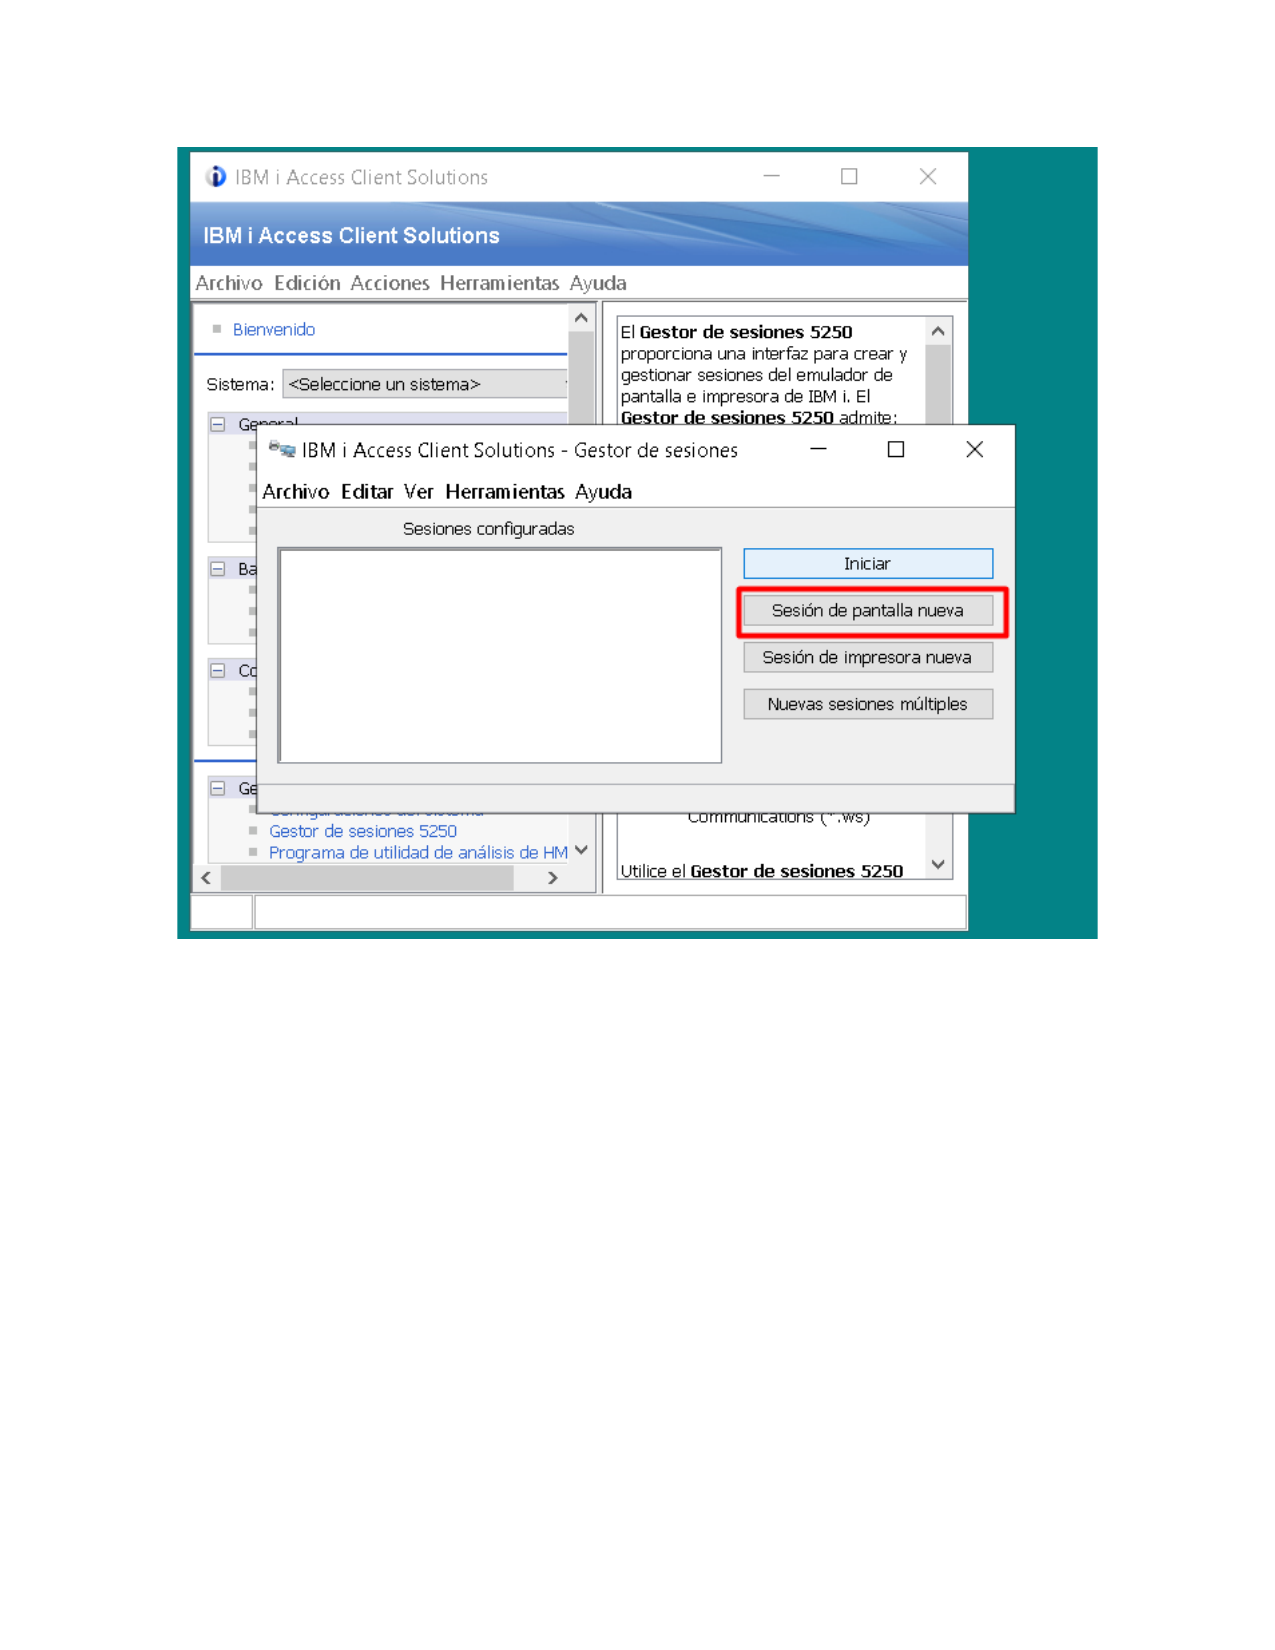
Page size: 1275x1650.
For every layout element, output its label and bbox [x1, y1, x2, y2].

picture [177, 147, 1098, 939]
